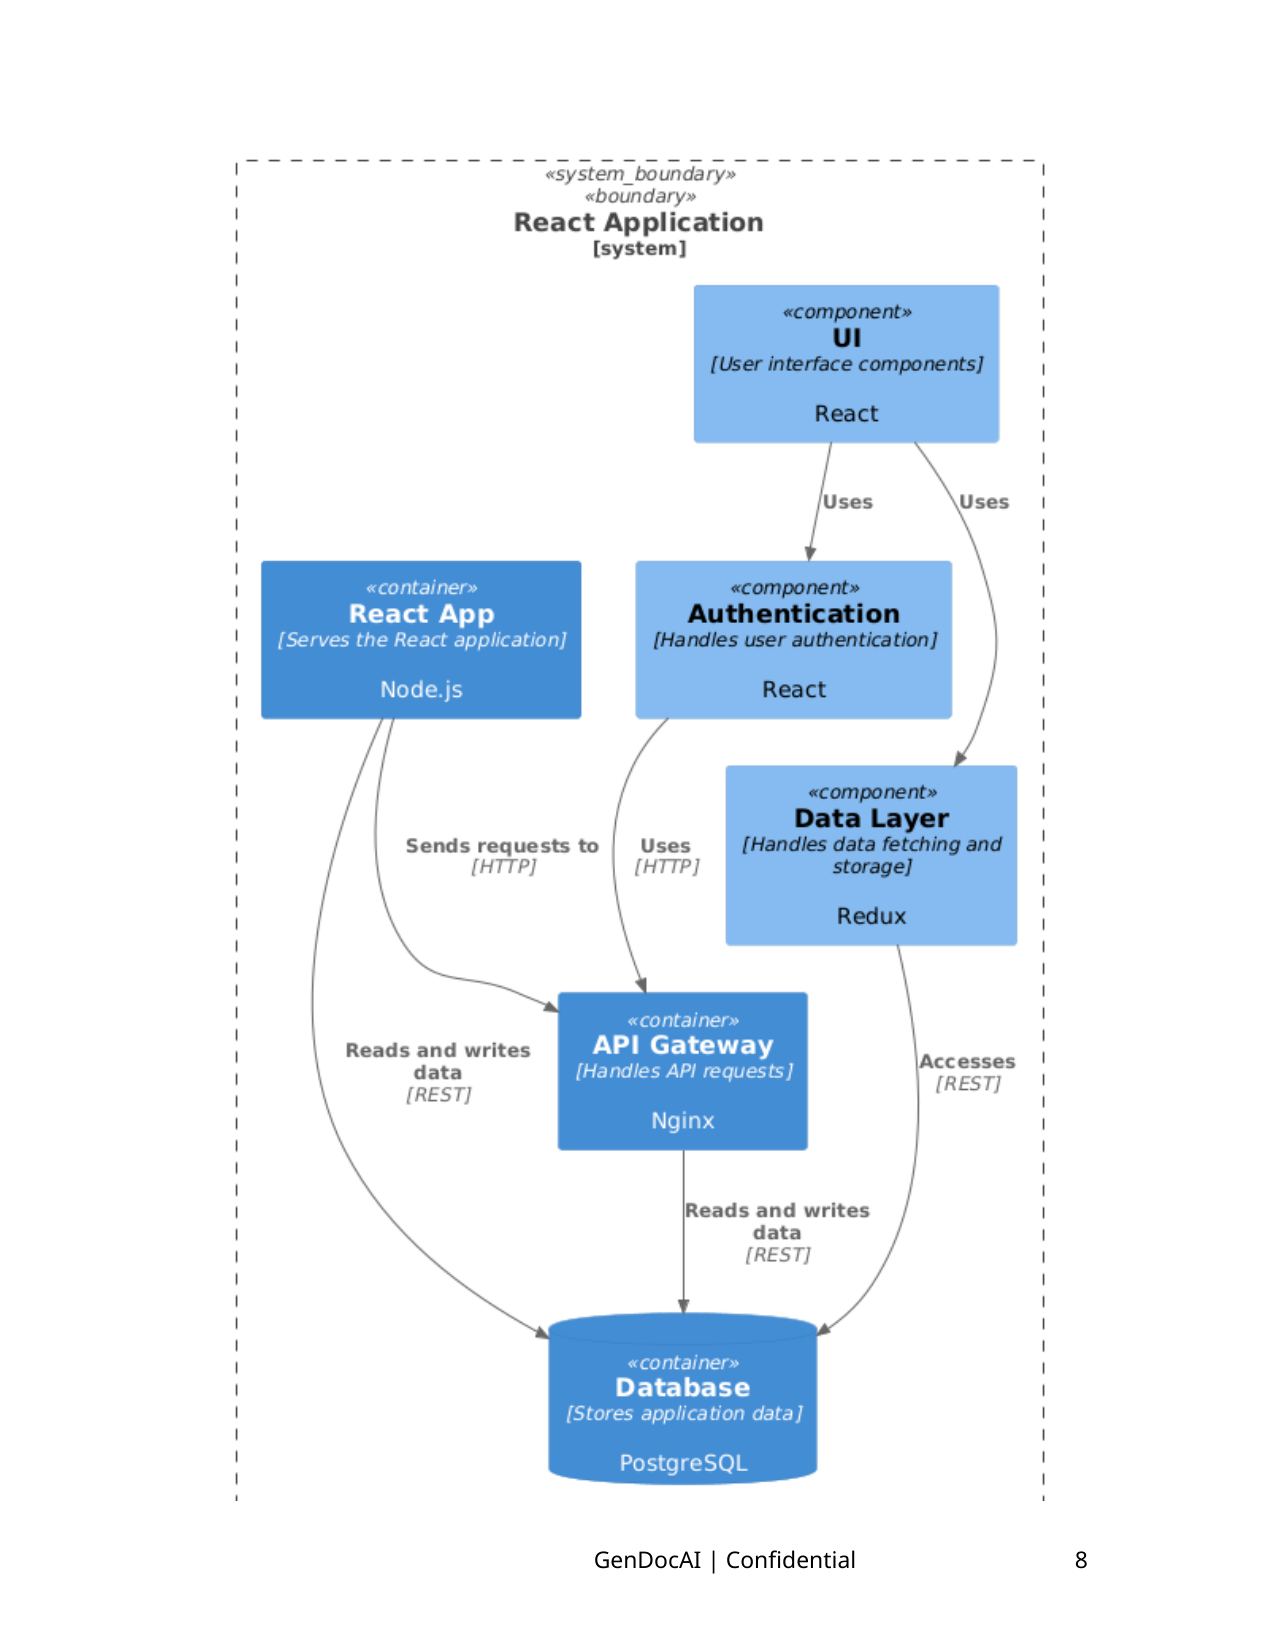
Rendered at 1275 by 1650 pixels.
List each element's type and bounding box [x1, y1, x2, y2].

picture [225, 150, 1050, 1501]
